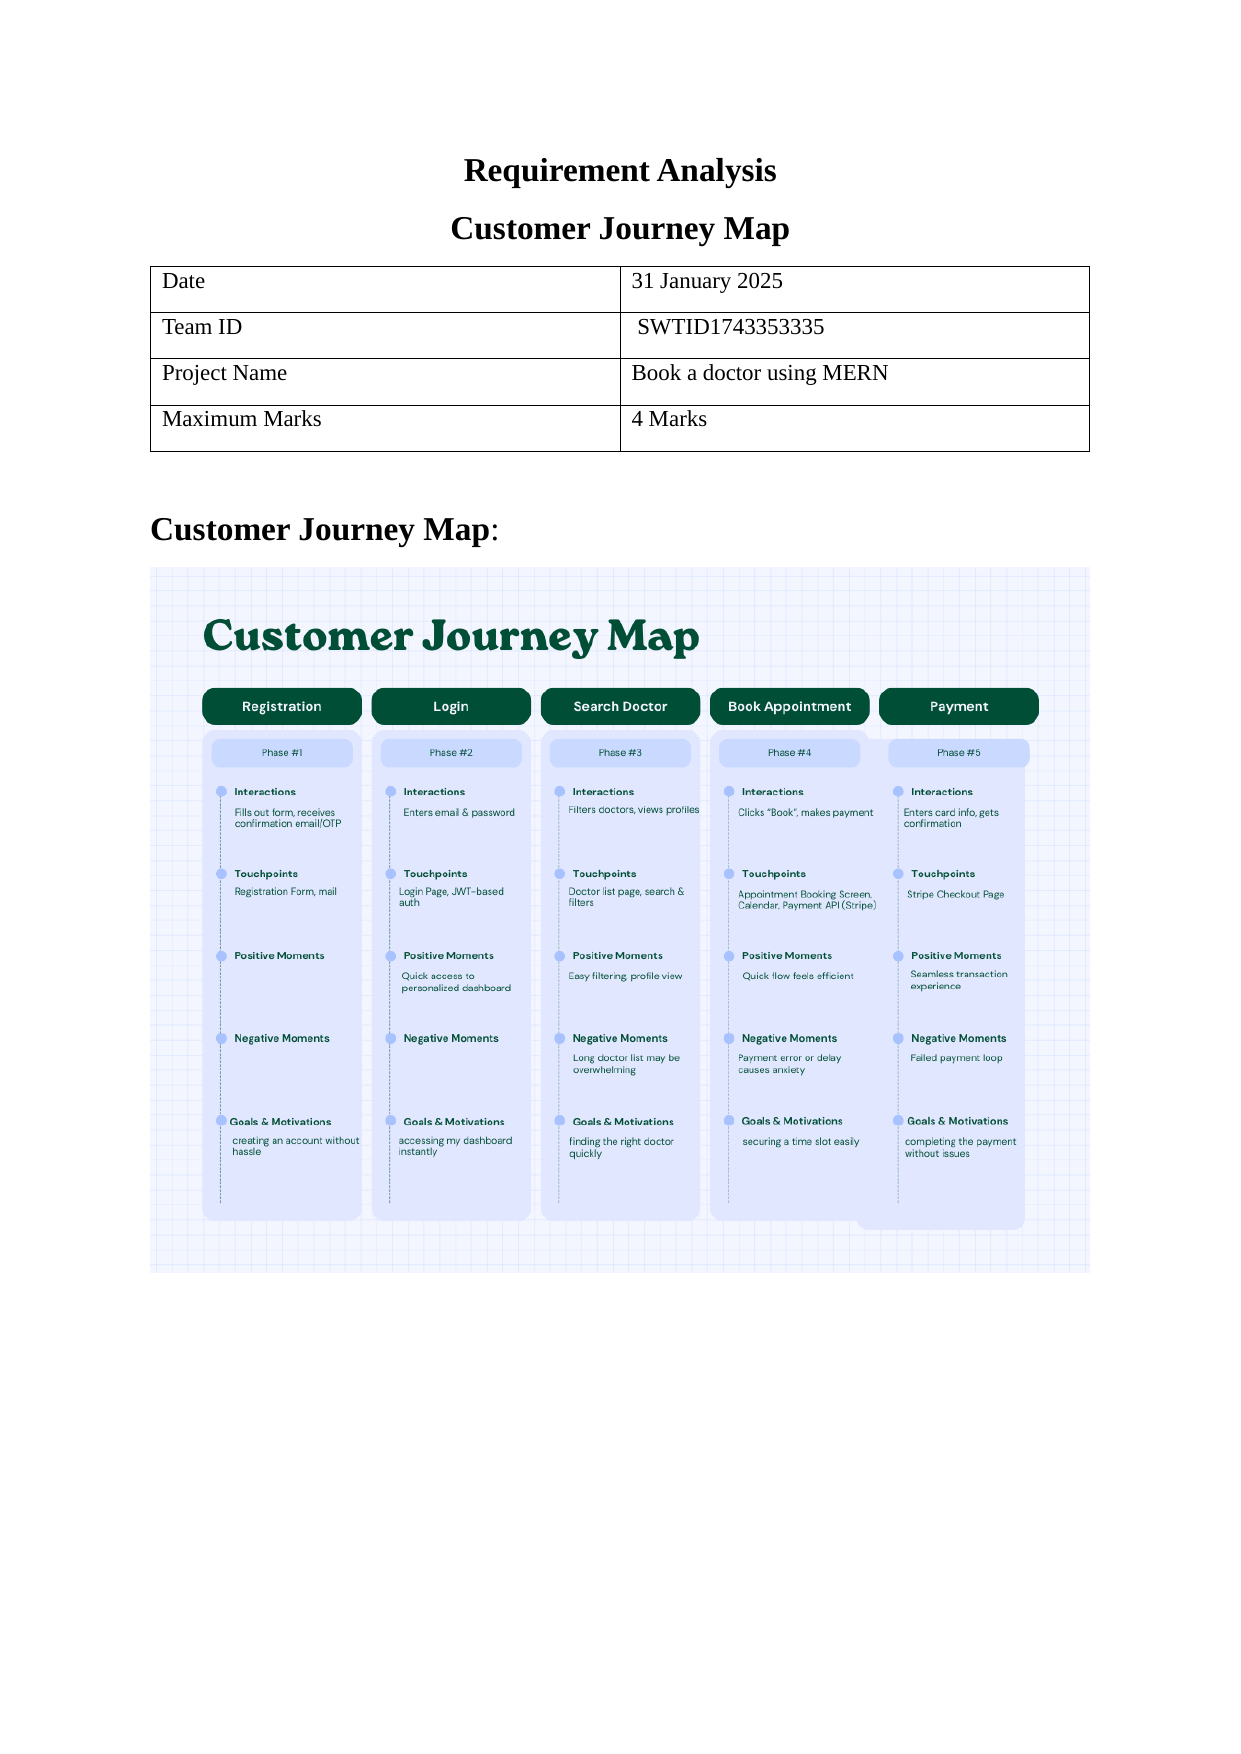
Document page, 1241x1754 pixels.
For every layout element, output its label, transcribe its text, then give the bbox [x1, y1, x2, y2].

text Requirement Analysis [150, 150, 1090, 188]
table_cell Team ID [151, 313, 620, 358]
table_cell Book a doctor using MERN [621, 359, 1089, 404]
text Customer Journey Map [150, 208, 1090, 246]
picture [150, 567, 1091, 1273]
text Customer Journey Map: [150, 510, 1090, 548]
table_header Date [151, 267, 620, 312]
table_cell Project Name [151, 359, 620, 404]
table_cell Maximum Marks [151, 406, 620, 451]
table_cell 4 Marks [621, 406, 1089, 451]
table_header 31 January 2025 [621, 267, 1089, 312]
table_cell SWTID1743353335 [621, 313, 1089, 358]
